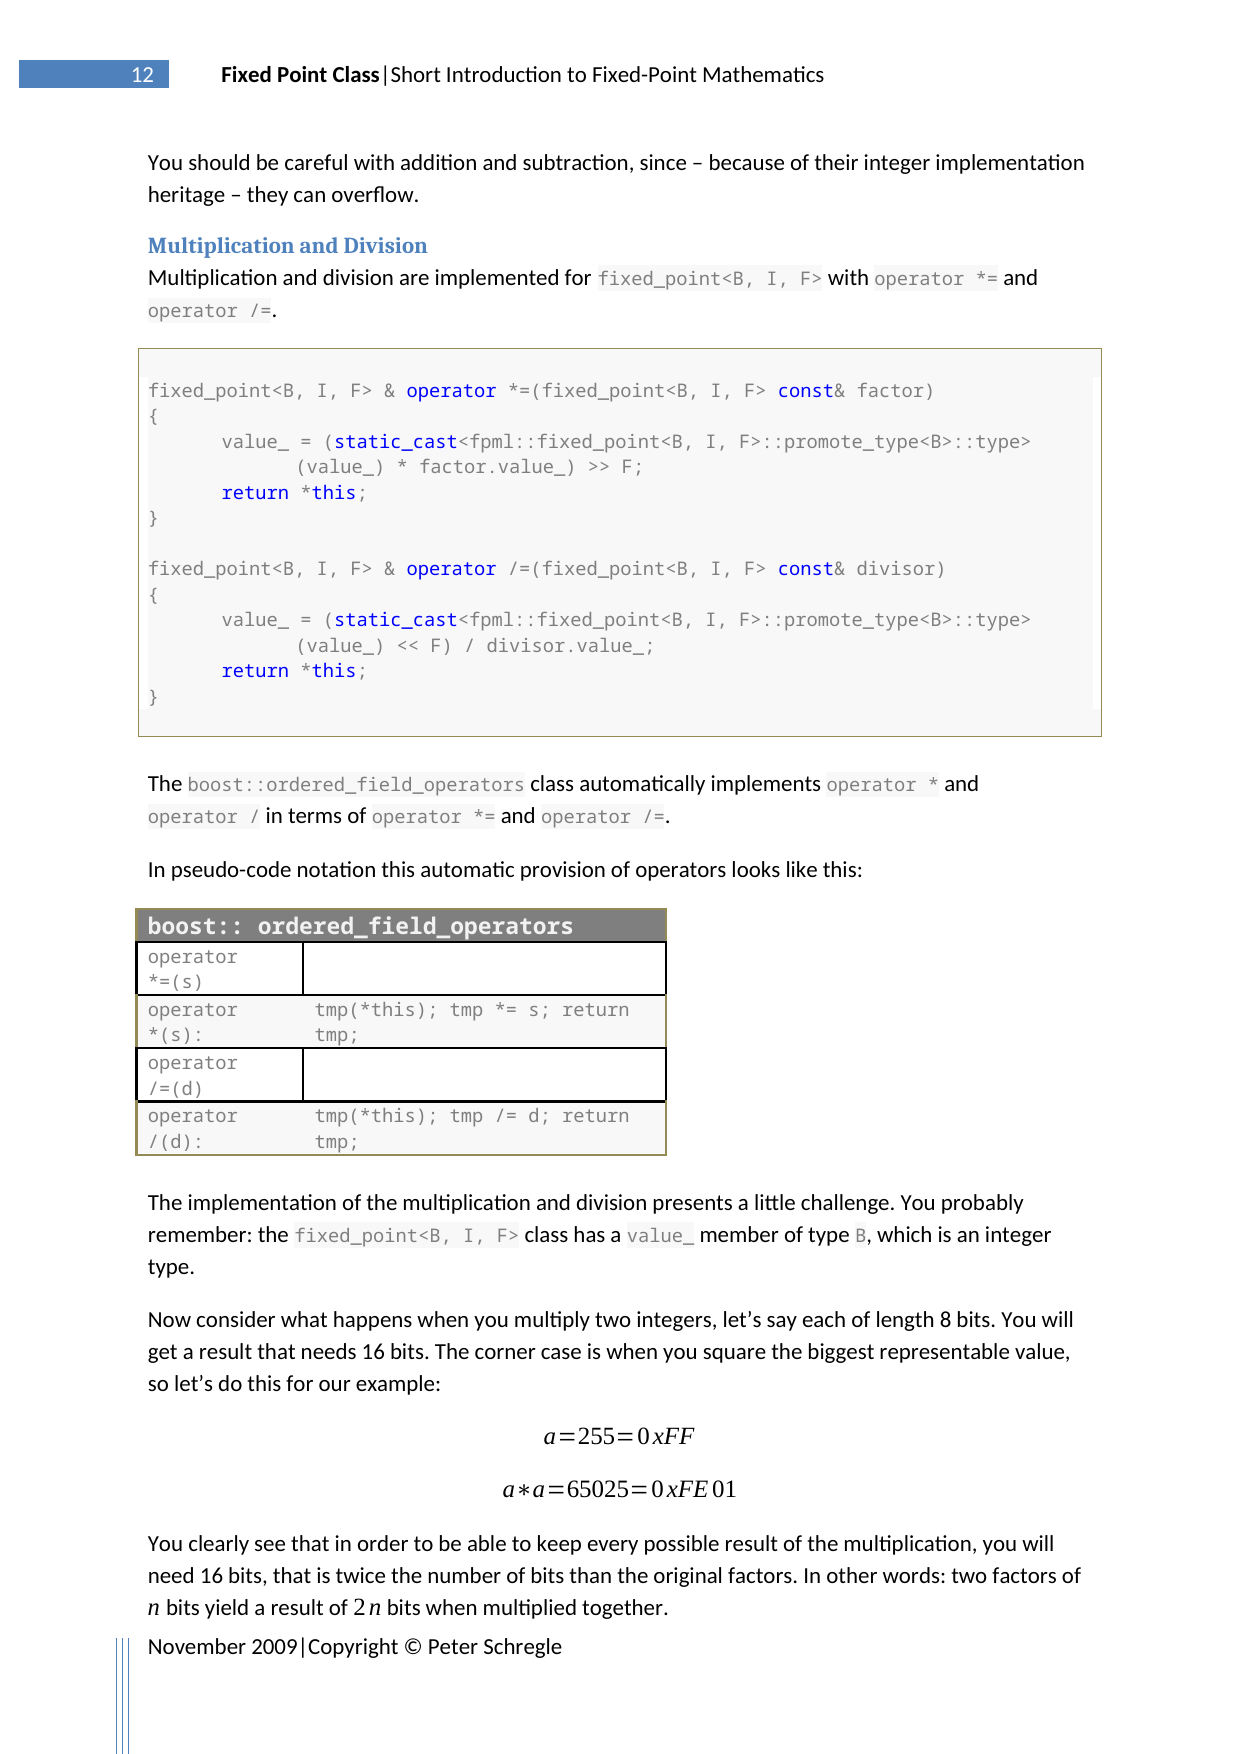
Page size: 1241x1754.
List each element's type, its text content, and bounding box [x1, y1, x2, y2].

table_cell operator /=(d) [138, 1049, 302, 1100]
text { [148, 402, 1093, 428]
table_cell operator *(s): [138, 996, 303, 1047]
table_cell [304, 1049, 665, 1100]
table_cell tmp(*this); tmp /= d; return tmp; [303, 1103, 665, 1153]
text { [148, 581, 1093, 607]
text fixed_point<B, I, F> & operator /=(fixed_point<B, I, F> const& divisor) [148, 556, 1093, 581]
text You clearly see that in order to be able to keep every possible result of the multiplication, you will need 16 bits, that is twice the number of bits than the original factors. In other words: two factors of bits yield a result of bits when multiplied together. [148, 1529, 1093, 1621]
text In pseudo-code notation this automatic provision of operators looks like this: [148, 855, 1093, 883]
text Multiplication and division are implemented for fixed_point<B, I, F> with operator *= and operator /=. [148, 263, 1093, 323]
text (value_) * factor.value_) >> F; [148, 453, 1093, 479]
table_header boost:: ordered_field_operators [138, 910, 665, 941]
text You should be careful with addition and subtraction, since – because of their integer implementation heritage – they can overflow. [148, 148, 1093, 208]
text return *this; [148, 479, 1093, 504]
text The implementation of the multiplication and division presents a little challenge. You probably remember: the fixed_point<B, I, F> class has a value_ member of type B, which is an integer type. [148, 1156, 1093, 1280]
text Now consider what happens when you multiply two integers, let’s say each of length 8 bits. You will get a result that needs 16 bits. The corner case is when you square the biggest representable value, so let’s do this for our example: [148, 1305, 1093, 1398]
text (value_) << F) / divisor.value_; [148, 632, 1093, 658]
text return *this; [148, 658, 1093, 683]
text } [148, 504, 1093, 530]
text value_ = (static_cast<fpml::fixed_point<B, I, F>::promote_type<B>::type> [148, 428, 1093, 453]
text } [148, 683, 1093, 706]
text The boost::ordered_field_operators class automatically implements operator * and operator / in terms of operator *= and operator /=. [148, 737, 1093, 830]
table_cell tmp(*this); tmp *= s; return tmp; [303, 996, 665, 1047]
table_cell operator *=(s) [138, 943, 302, 994]
subtitle Multiplication and Division [148, 233, 1093, 259]
table_cell [304, 943, 665, 994]
text fixed_point<B, I, F> & operator *=(fixed_point<B, I, F> const& factor) [148, 377, 1093, 402]
text value_ = (static_cast<fpml::fixed_point<B, I, F>::promote_type<B>::type> [148, 607, 1093, 632]
table_cell operator /(d): [138, 1103, 303, 1153]
